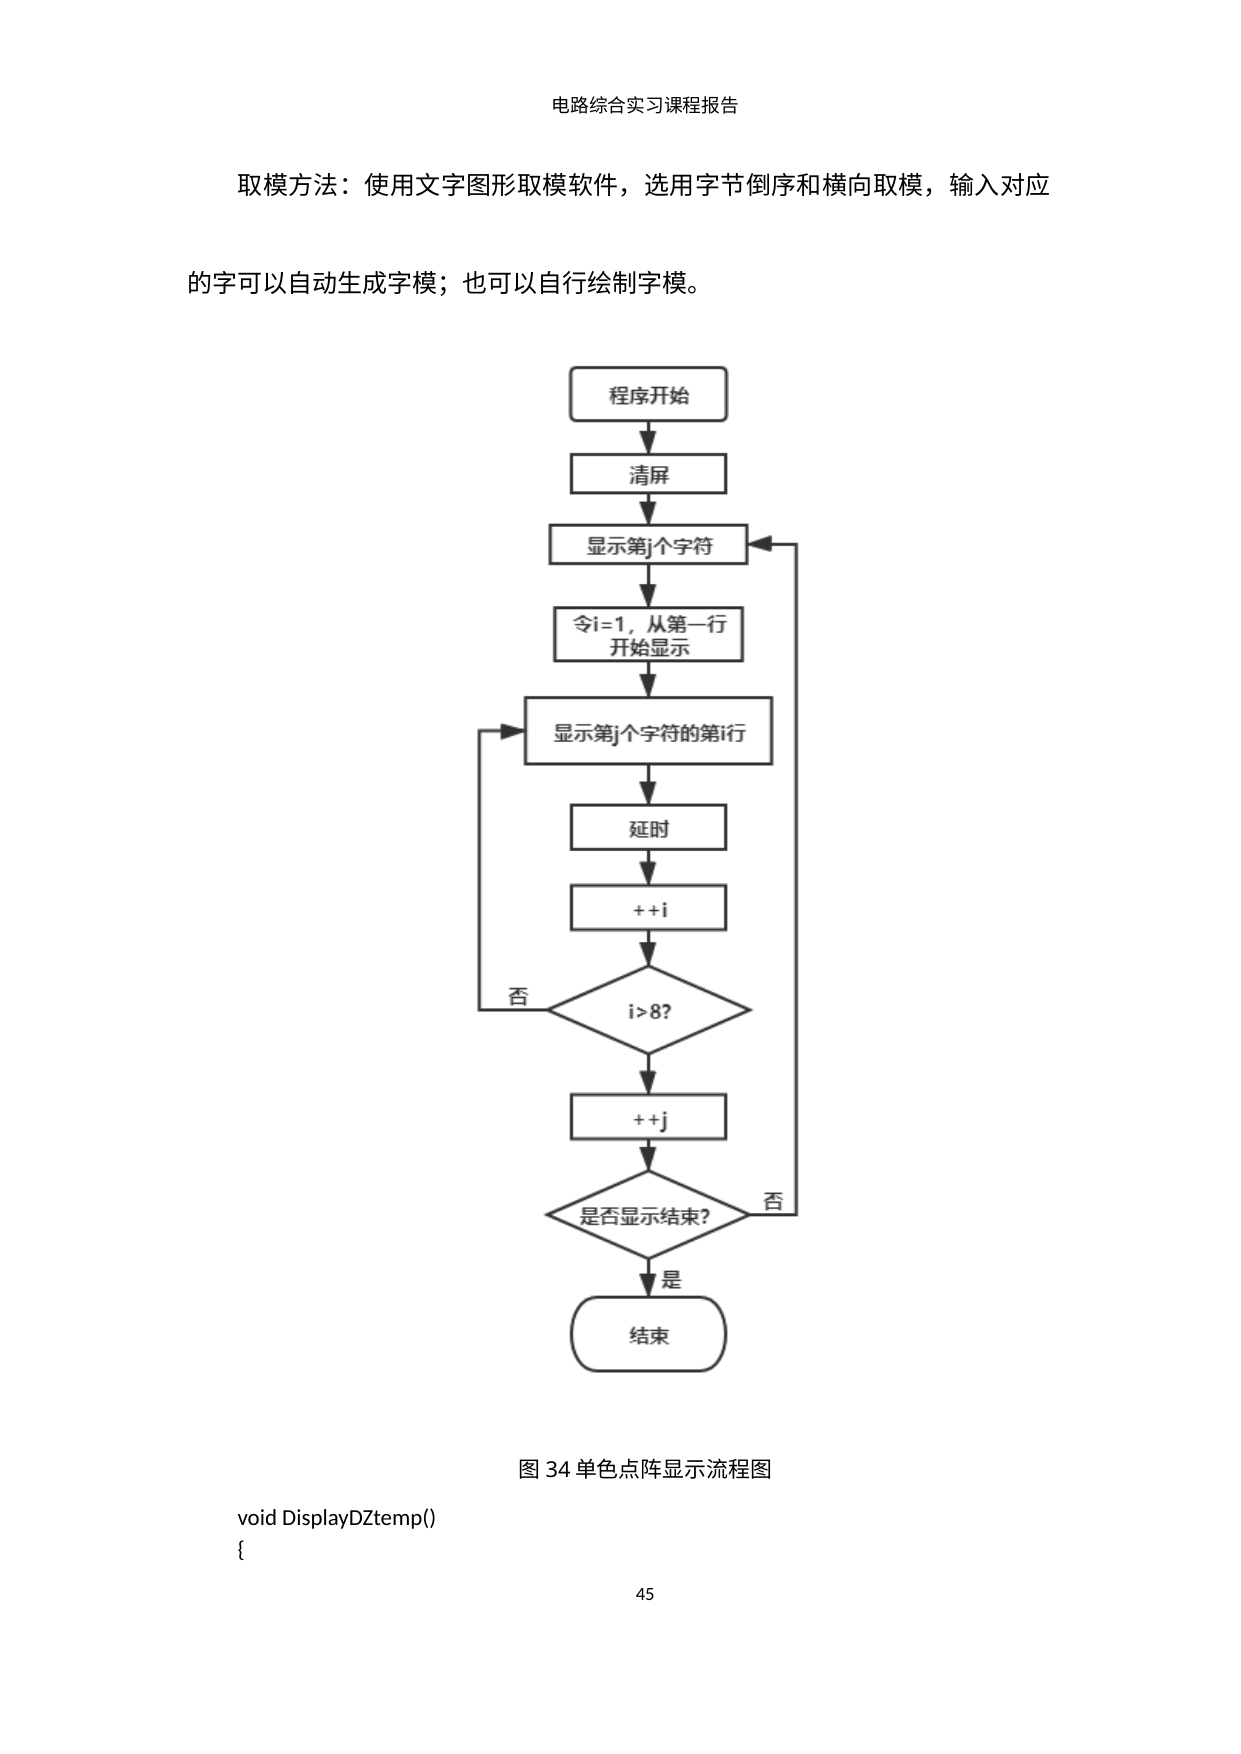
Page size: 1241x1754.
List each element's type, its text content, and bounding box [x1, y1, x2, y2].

text void DisplayDZtemp() [187, 1500, 1053, 1533]
text { [187, 1533, 1053, 1565]
text 图 34单色点阵显示流程图 [187, 1452, 1053, 1484]
picture [357, 331, 934, 1408]
text 取模方法：使用文字图形取模软件，选用字节倒序和横向取模，输入对应的字可以自动生成字模；也可以自行绘制字模。 [187, 151, 1053, 314]
